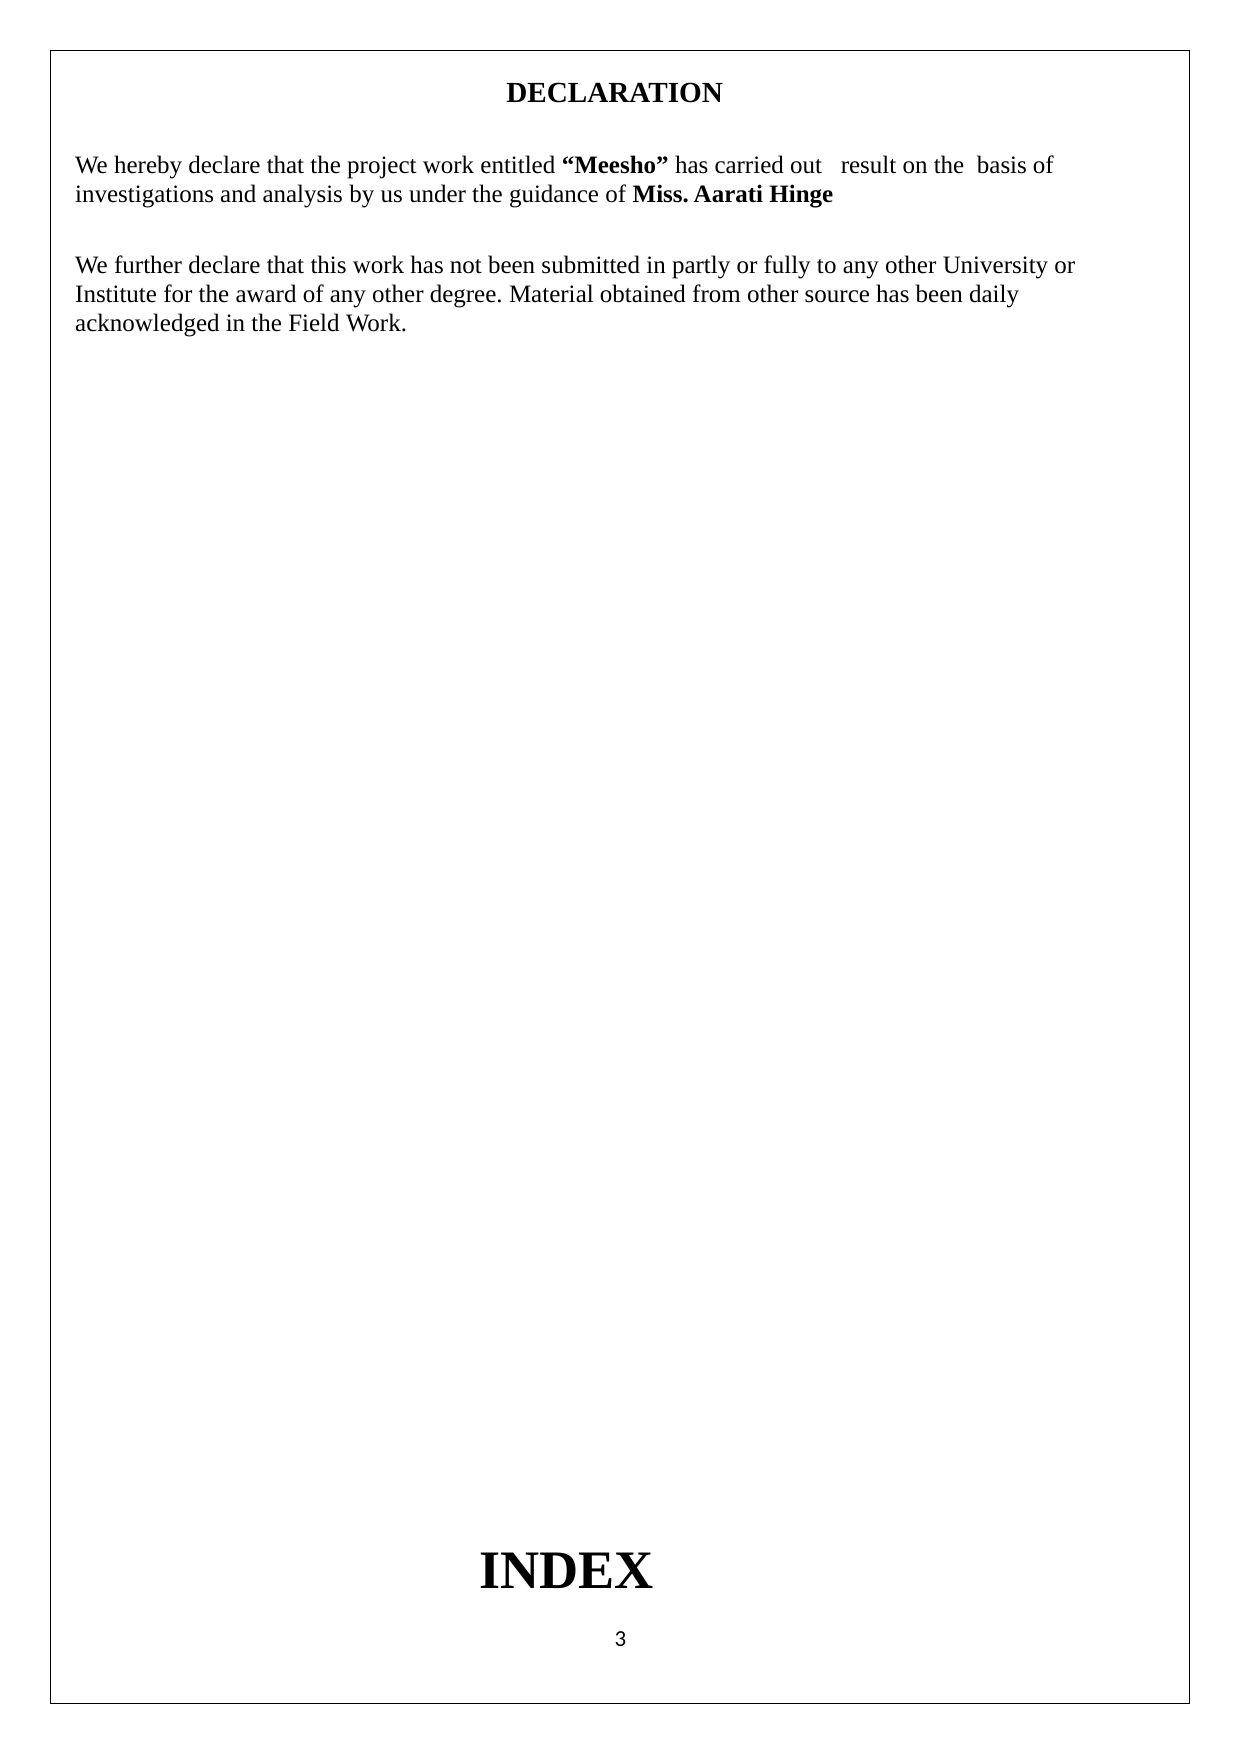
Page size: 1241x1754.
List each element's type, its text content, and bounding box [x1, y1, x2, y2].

text INDEX [75, 1538, 1165, 1601]
text DECLARATION [300, 75, 1165, 108]
text We hereby declare that the project work entitled “Meesho” has carried out result on the basis of investigations and analysis by us under the guidance of Miss. Aarati Hinge [75, 150, 1165, 207]
text We further declare that this work has not been submitted in partly or fully to any other University or Institute for the award of any other degree. Material obtained from other source has been daily acknowledged in the Field Work. [75, 251, 1097, 337]
